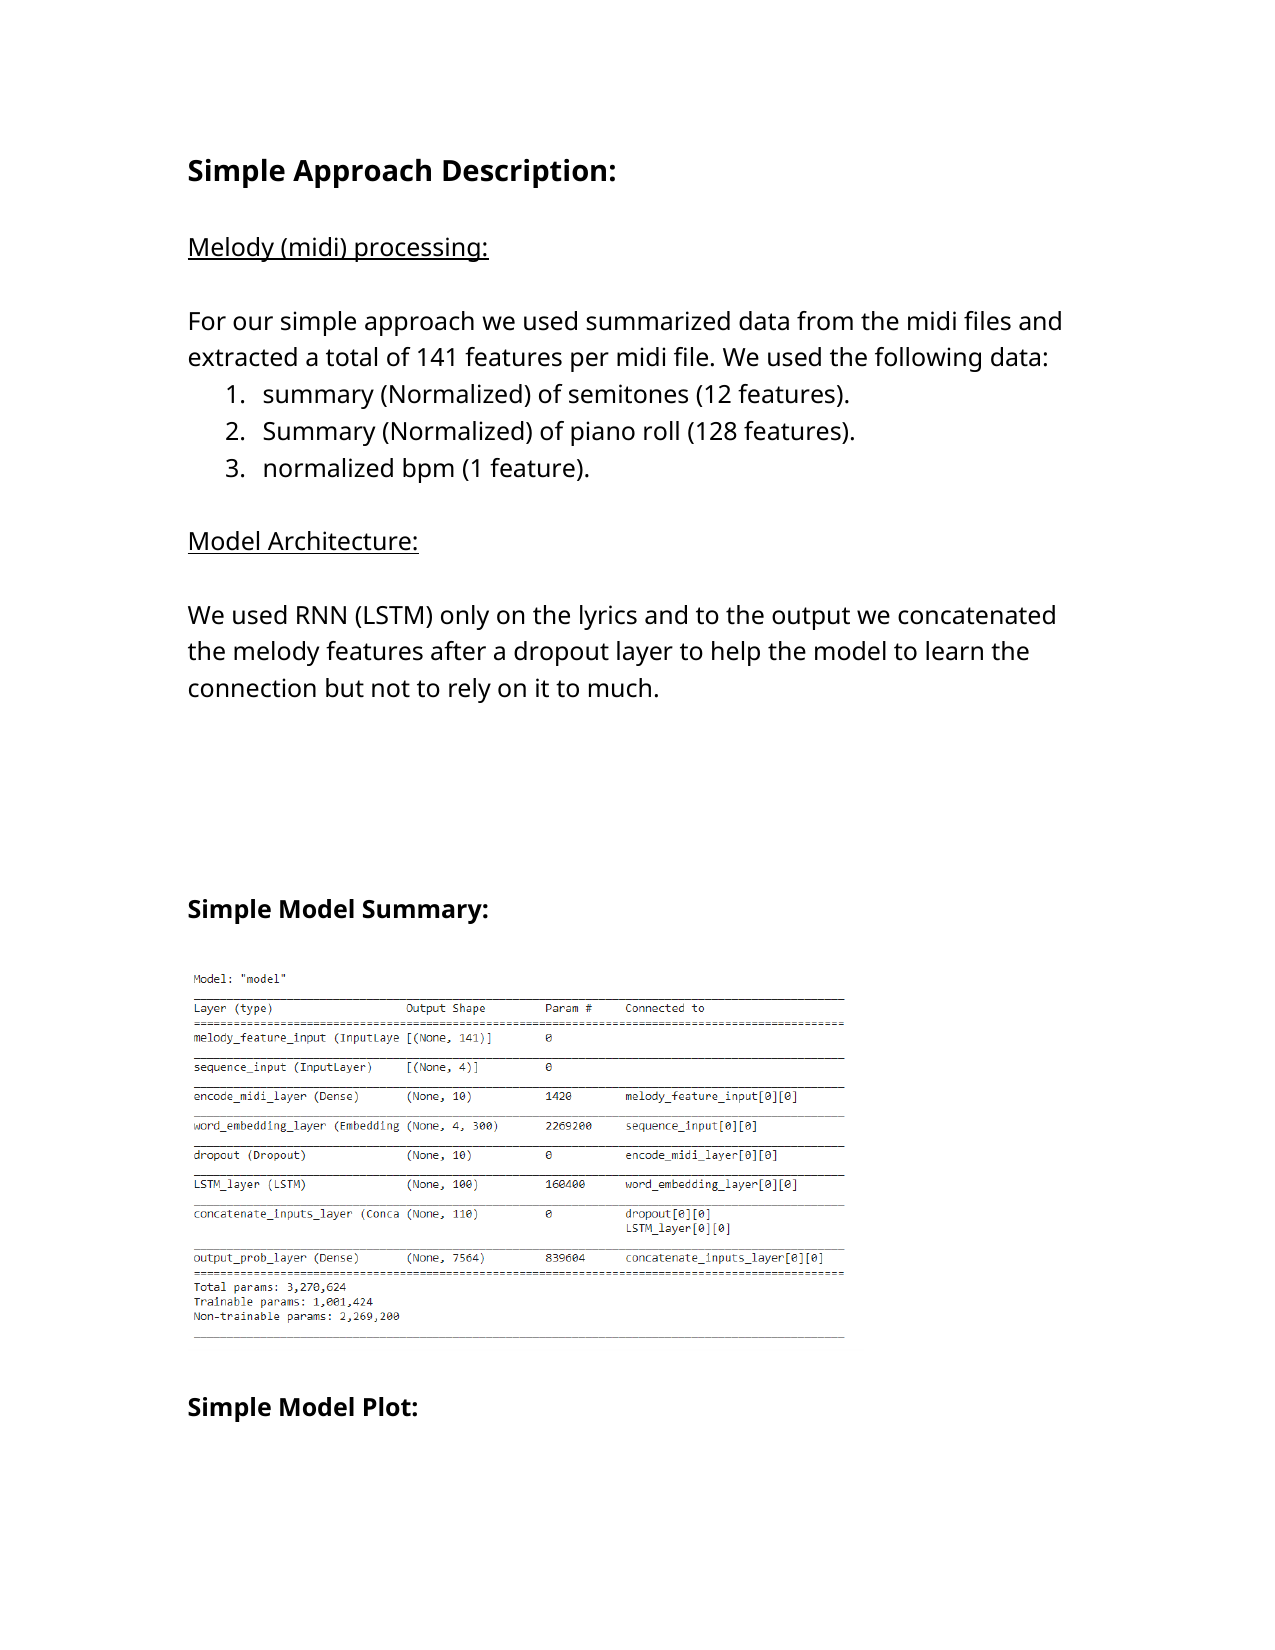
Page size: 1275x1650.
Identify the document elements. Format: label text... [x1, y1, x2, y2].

list summary (Normalized) of semitones (12 features). [225, 377, 1087, 411]
text Melody (midi) processing: [187, 229, 1087, 264]
list Summary (Normalized) of piano roll (128 features). [225, 413, 1087, 447]
text We used RNN (LSTM) only on the lyrics and to the output we concatenated the melody features after a dropout layer to help the model to learn the connection but not to rely on it to much. [187, 597, 1087, 705]
text Model Architecture: [187, 524, 1087, 558]
text For our simple approach we used summarized data from the midi files and extracted a total of 141 features per midi file. We used the following data: [187, 303, 1087, 374]
text Simple Model Plot: [187, 1389, 1087, 1423]
list normalized bpm (1 feature). [225, 450, 1087, 484]
picture [187, 965, 864, 1351]
text Simple Model Summary: [187, 891, 1087, 926]
text Simple Approach Description: [187, 150, 1087, 190]
